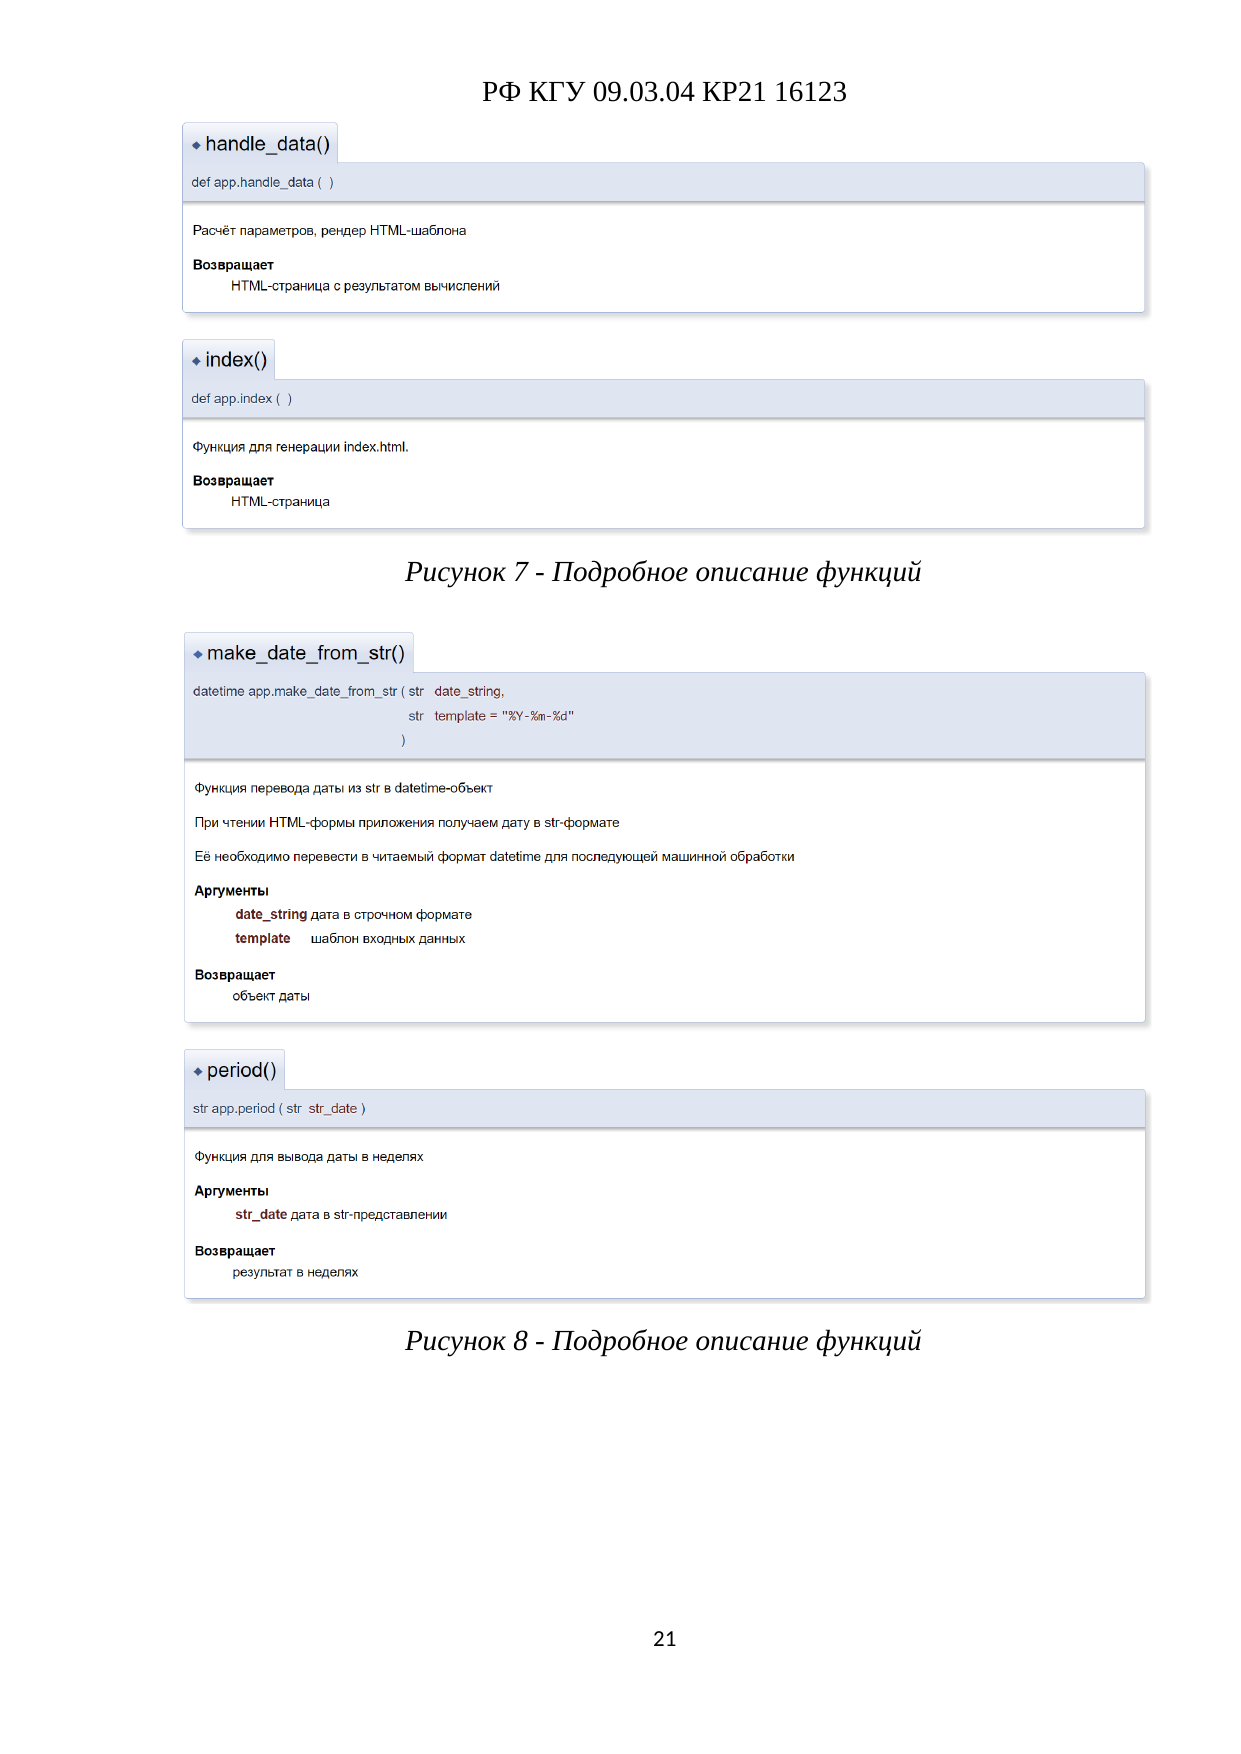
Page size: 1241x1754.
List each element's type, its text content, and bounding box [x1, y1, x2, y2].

text Рисунок 7 - Подробное описание функций [177, 554, 1152, 588]
picture [177, 625, 1152, 1304]
text Рисунок 8 - Подробное описание функций [177, 1323, 1152, 1356]
picture [177, 118, 1152, 536]
